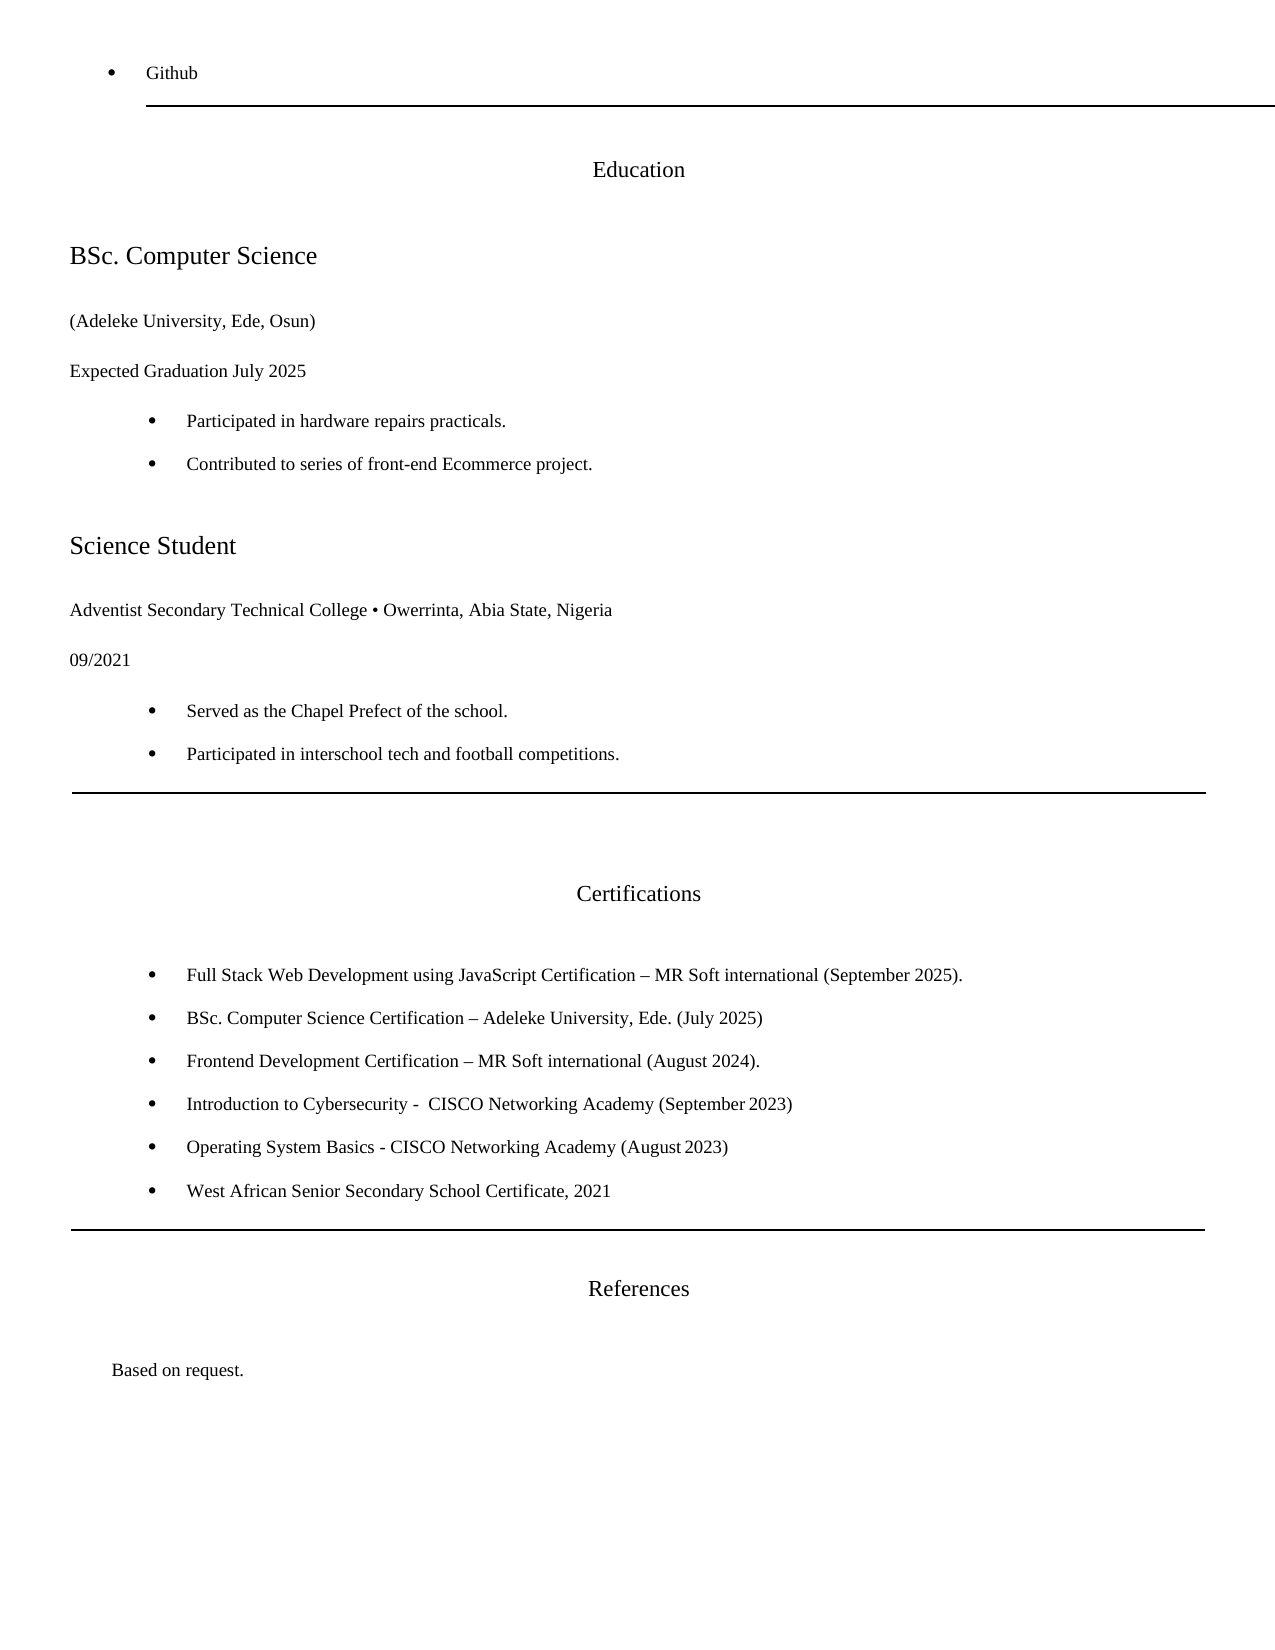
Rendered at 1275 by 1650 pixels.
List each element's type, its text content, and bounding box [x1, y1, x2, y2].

text Adventist Secondary Technical College • Owerrinta, Abia State, Nigeria [69, 599, 1207, 621]
subtitle Certifications [71, 880, 1207, 906]
list Introduction to Cybersecurity - CISCO Networking Academy (September 2023) [149, 1093, 1207, 1115]
list West African Senior Secondary School Certificate, 2021 [149, 1179, 1207, 1201]
list Participated in hardware repairs practicals. [149, 410, 1207, 432]
text Based on request. [111, 1359, 1207, 1381]
subtitle Education [71, 156, 1207, 182]
subtitle References [71, 1275, 1207, 1301]
list Frontend Development Certification – MR Soft international (August 2024). [149, 1050, 1207, 1072]
text (Adeleke University, Ede, Osun) [69, 309, 1207, 331]
list Github [108, 62, 1207, 127]
list Contributed to series of front-end Ecommerce project. [149, 453, 1207, 475]
text 09/2021 [69, 649, 1207, 671]
text Expected Graduation July 2025 [69, 360, 1207, 381]
list BSc. Computer Science Certification – Adeleke University, Ede. (July 2025) [149, 1007, 1207, 1029]
list Served as the Chapel Prefect of the school. [149, 699, 1207, 721]
list Operating System Basics - CISCO Networking Academy (August 2023) [149, 1136, 1207, 1158]
subtitle BSc. Computer Science [69, 240, 1207, 270]
list Participated in interschool tech and football competitions. [149, 743, 1207, 764]
list Full Stack Web Development using JavaScript Certification – MR Soft international (September 2025). [149, 964, 1207, 986]
subtitle Science Student [69, 530, 1207, 560]
